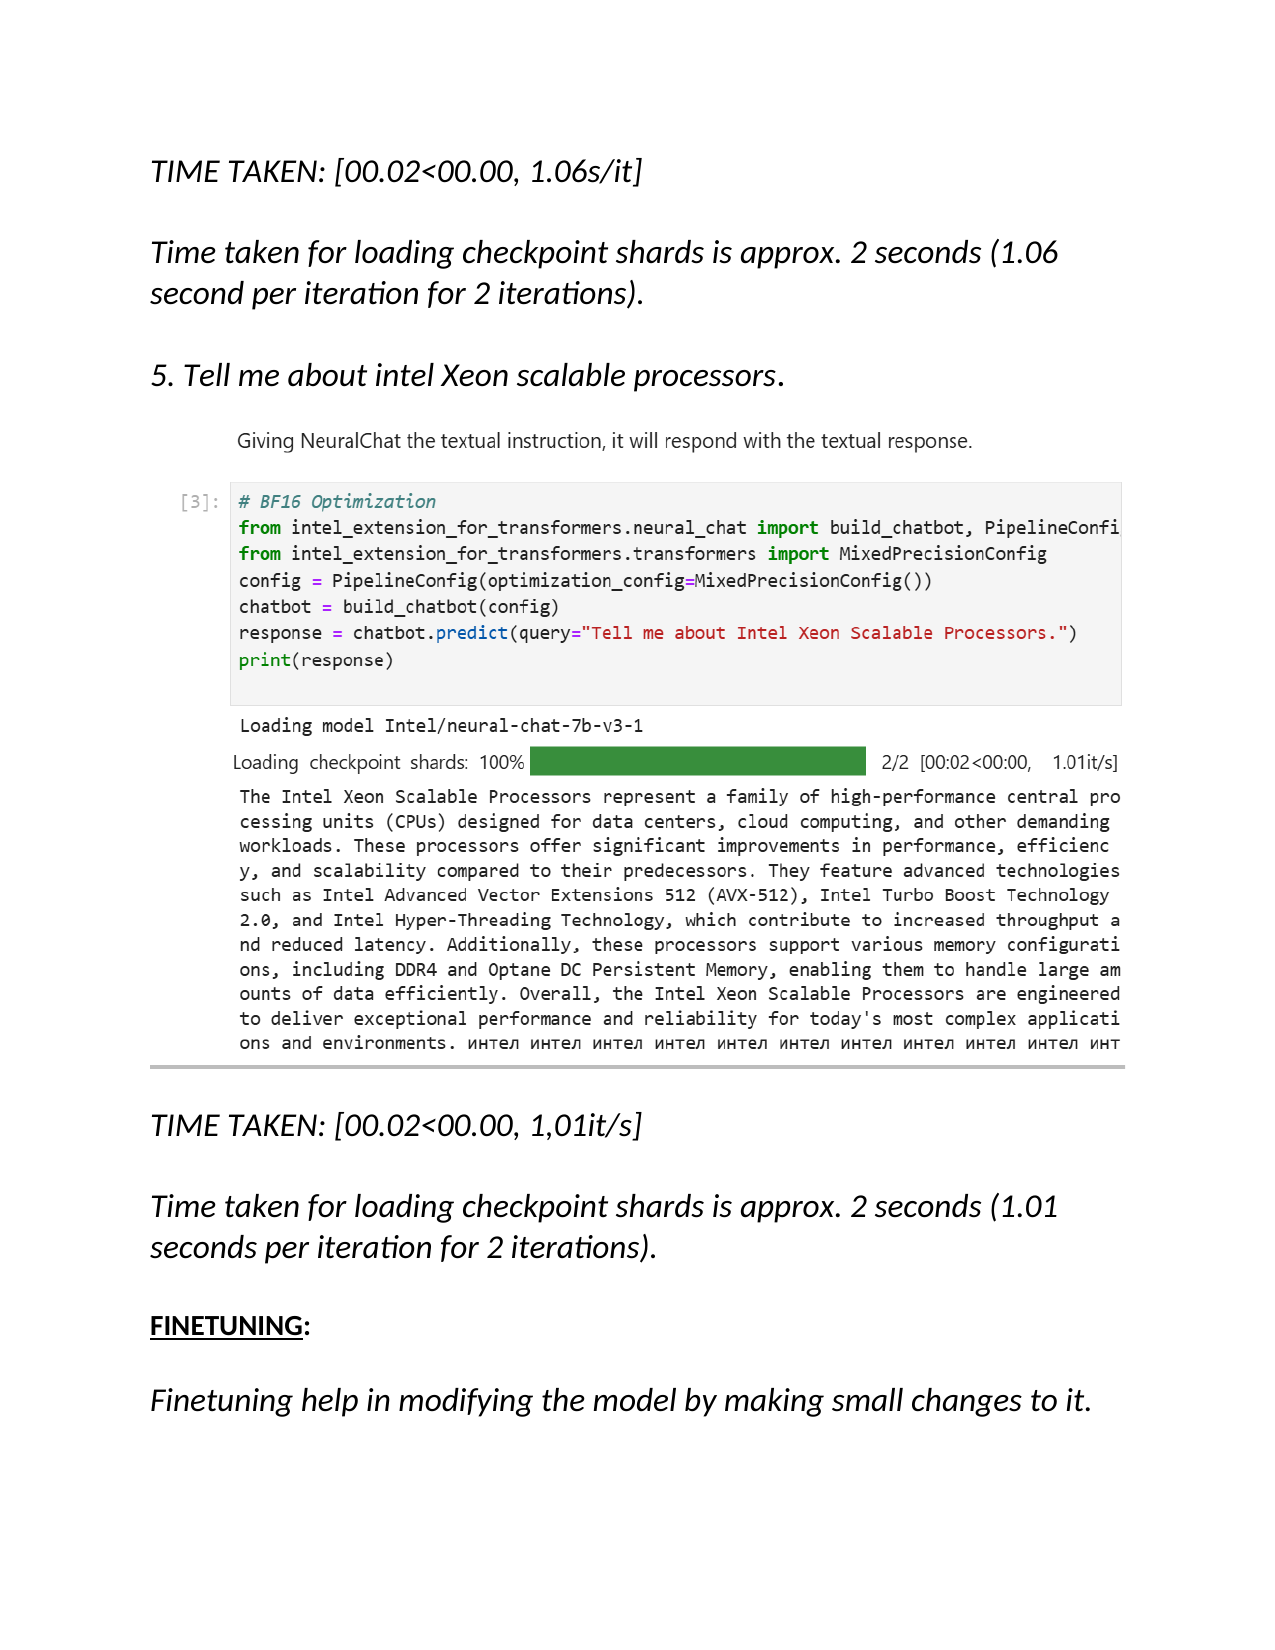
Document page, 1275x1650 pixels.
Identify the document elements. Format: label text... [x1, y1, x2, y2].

text TIME TAKEN: [00.02<00.00, 1.06s/it] [150, 150, 1125, 191]
text Time taken for loading checkpoint shards is approx. 2 seconds (1.01 seconds per iteration for 2 iterations). [150, 1185, 1125, 1267]
text Time taken for loading checkpoint shards is approx. 2 seconds (1.06 second per iteration for 2 iterations). [150, 231, 1125, 313]
text FINETUNING: [150, 1307, 1125, 1343]
text Finetuning help in modifying the model by making small changes to it. [150, 1379, 1125, 1419]
text 5. Tell me about intel Xeon scalable processors. [150, 354, 1125, 394]
picture [150, 394, 1125, 1069]
text TIME TAKEN: [00.02<00.00, 1,01it/s] [150, 1104, 1125, 1144]
